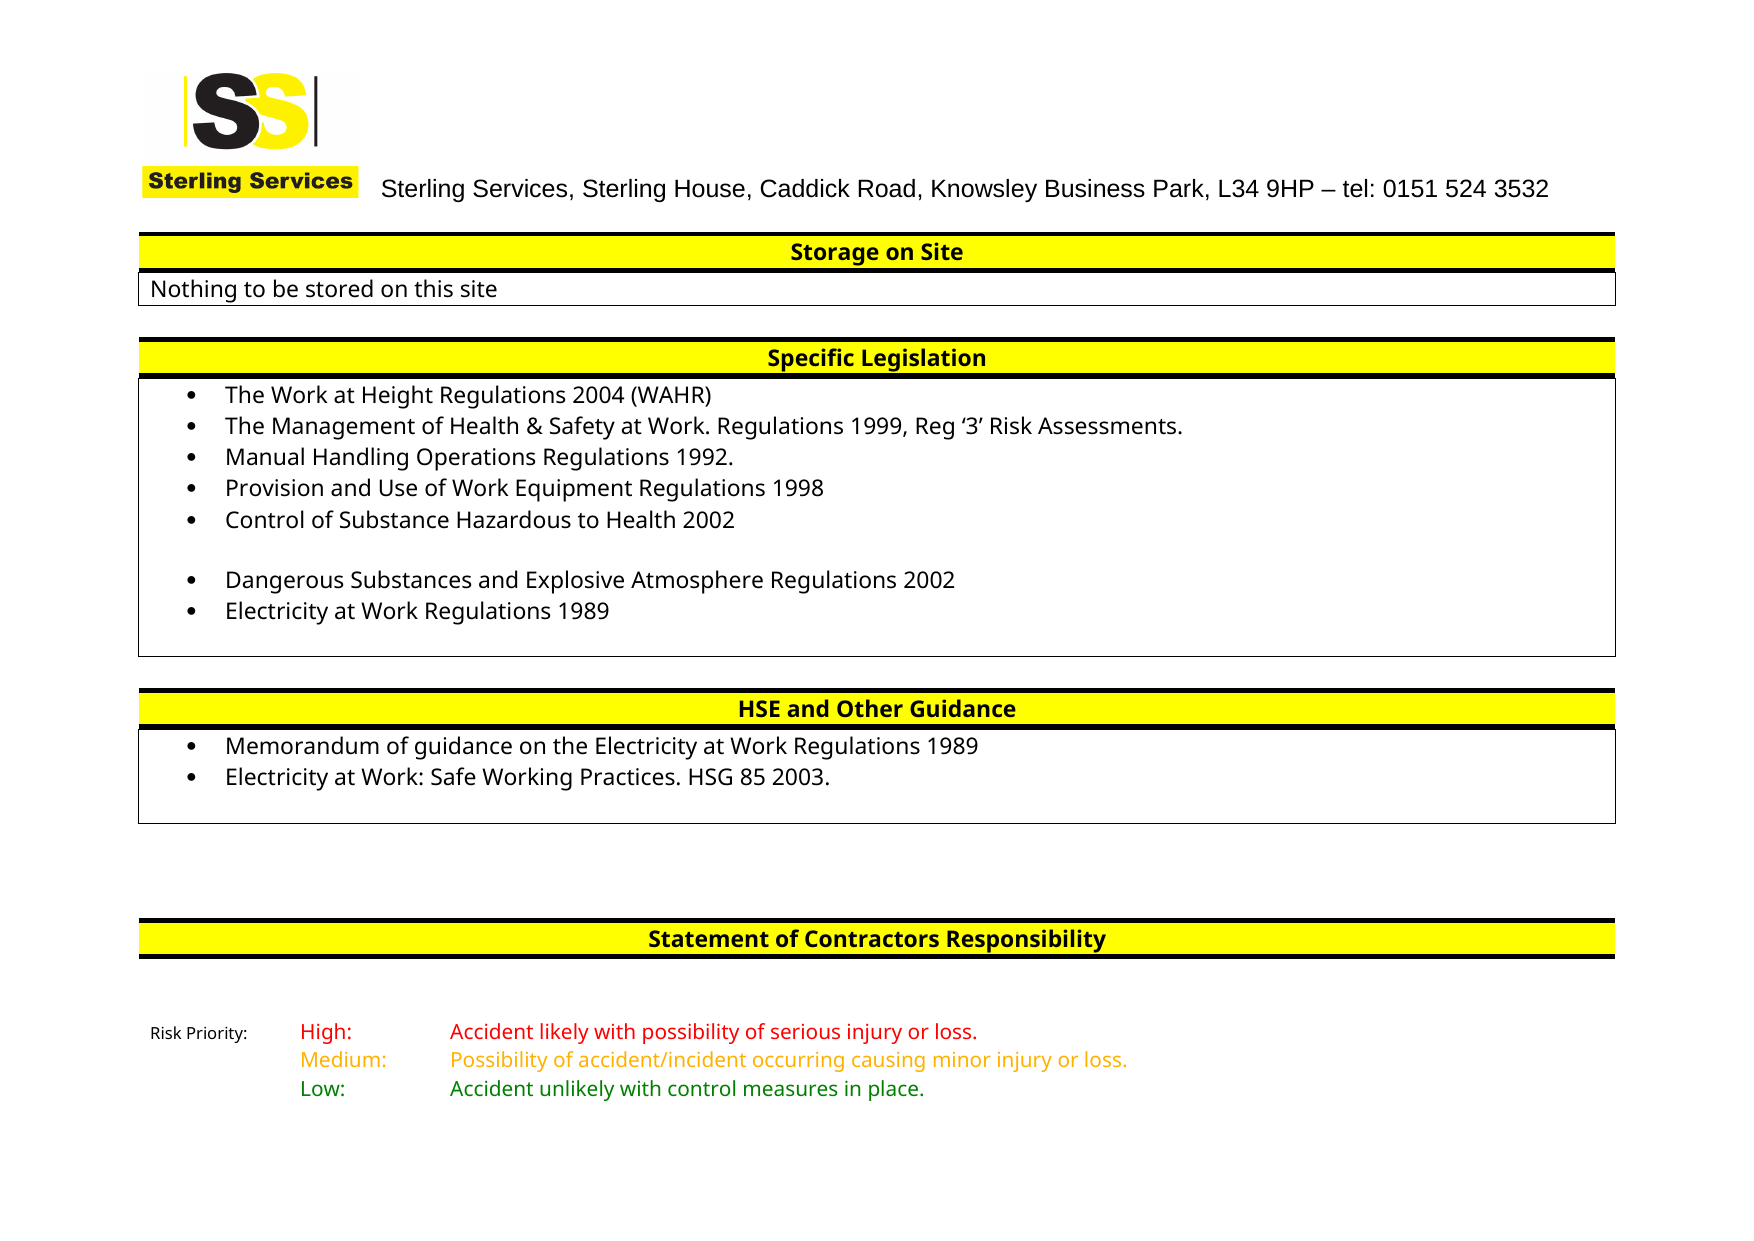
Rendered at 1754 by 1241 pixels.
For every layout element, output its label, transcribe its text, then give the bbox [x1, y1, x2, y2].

picture [142, 73, 359, 198]
table_header Memorandum of guidance on the Electricity at Work Regulations 1989 Electricity at Work: Safe Working Practices. HSG 85 2003. [139, 730, 1615, 823]
table_header Storage on Site [139, 236, 1615, 268]
table_header Nothing to be stored on this site [139, 273, 1615, 304]
table_header HSE and Other Guidance [139, 693, 1615, 724]
table_header The Work at Height Regulations 2004 (WAHR) The Management of Health & Safety at Work. Regulations 1999, Reg ‘3’ Risk Assessments. Manual Handling Operations Regulations 1992. Provision and Use of Work Equipment Regulations 1998 Control of Substance Hazardous to Health 2002 Dangerous Substances and Explosive Atmosphere Regulations 2002 Electricity at Work Regulations 1989 [139, 379, 1615, 656]
table_header Specific Legislation [139, 342, 1615, 373]
table_header Statement of Contractors Responsibility [139, 923, 1615, 954]
